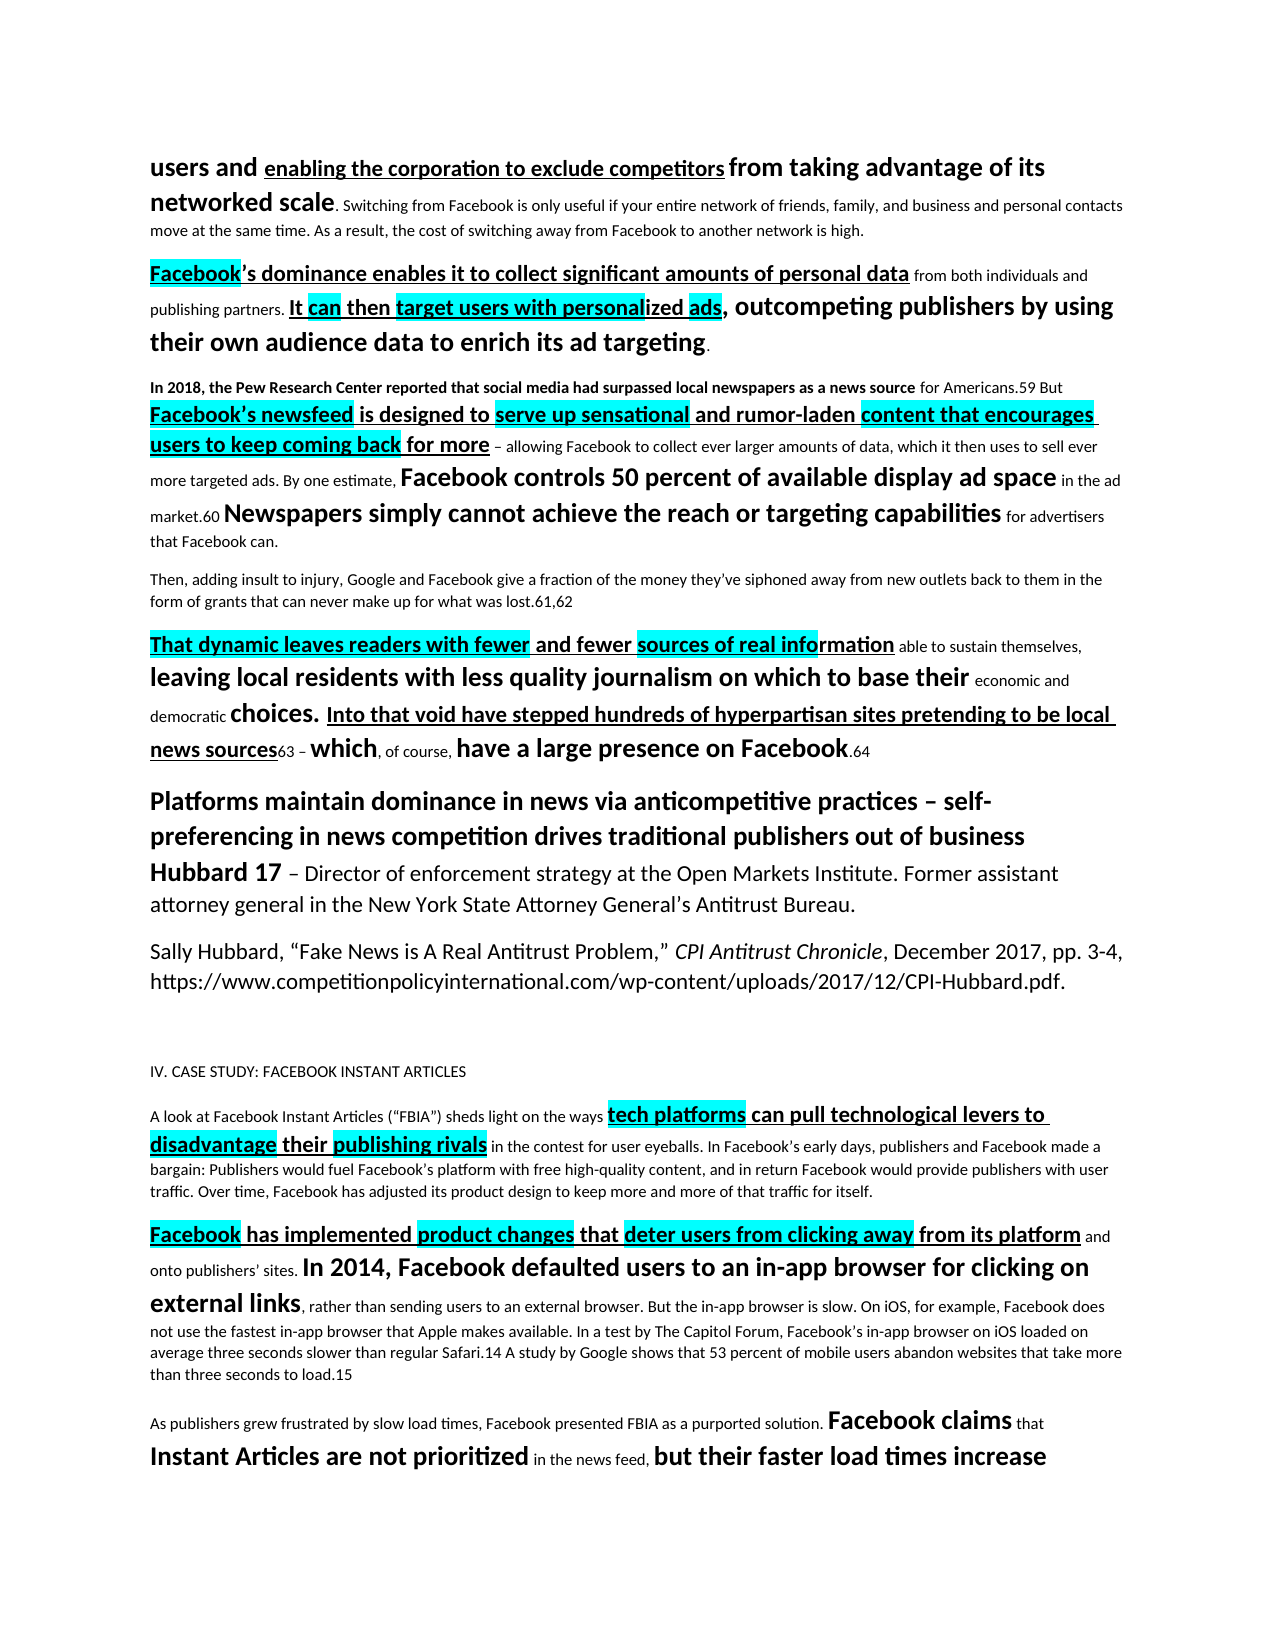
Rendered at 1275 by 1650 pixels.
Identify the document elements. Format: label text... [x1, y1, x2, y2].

text Facebook has implemented product changes that deter users from clicking away from its platform and onto publishers’ sites. In 2014, Facebook defaulted users to an in-app browser for clicking on external links, rather than sending users to an external browser. But the in-app browser is slow. On iOS, for example, Facebook does not use the fastest in-app browser that Apple makes available. In a test by The Capitol Forum, Facebook’s in-app browser on iOS loaded on average three seconds slower than regular Safari.14 A study by Google shows that 53 percent of mobile users abandon websites that take more than three seconds to load.15 [150, 1220, 1125, 1385]
text IV. CASE STUDY: FACEBOOK INSTANT ARTICLES [150, 1061, 1125, 1082]
text In 2018, the Pew Research Center reported that social media had surpassed local newspapers as a news source for Americans.59 But Facebook’s newsfeed is designed to serve up sensational and rumor-laden content that encourages users to keep coming back for more – allowing Facebook to collect ever larger amounts of data, which it then uses to sell ever more targeted ads. By one estimate, Facebook controls 50 percent of available display ad space in the ad market.60 Newspapers simply cannot achieve the reach or targeting capabilities for advertisers that Facebook can. [150, 377, 1125, 551]
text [150, 1403, 1125, 1472]
text Facebook’s dominance enables it to collect significant amounts of personal data from both individuals and publishing partners. It can then target users with personalized ads, outcompeting publishers by using their own audience data to enrich its ad targeting. [150, 259, 1125, 358]
text Hubbard 17 – Director of enforcement strategy at the Open Markets Institute. Former assistant attorney general in the New York State Attorney General’s Antitrust Bureau. [150, 855, 1125, 918]
text A look at Facebook Instant Articles (“FBIA”) sheds light on the ways tech platforms can pull technological levers to disadvantage their publishing rivals in the contest for user eyeballs. In Facebook’s early days, publishers and Facebook made a bargain: Publishers would fuel Facebook’s platform with free high-quality content, and in return Facebook would provide publishers with user traffic. Over time, Facebook has adjusted its product design to keep more and more of that traffic for itself. [150, 1100, 1125, 1202]
subtitle Platforms maintain dominance in news via anticompetitive practices – self-preferencing in news competition drives traditional publishers out of business [150, 784, 1125, 853]
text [150, 150, 1125, 241]
text That dynamic leaves readers with fewer and fewer sources of real information able to sustain themselves, leaving local residents with less quality journalism on which to base their economic and democratic choices. Into that void have stepped hundreds of hyperpartisan sites pretending to be local news sources63 – which, of course, have a large presence on Facebook.64 [150, 630, 1125, 765]
text Sally Hubbard, “Fake News is A Real Antitrust Problem,” CPI Antitrust Chronicle, December 2017, pp. 3-4, https://www.competitionpolicyinternational.com/wp-content/uploads/2017/12/CPI-Hubbard.pdf. [150, 937, 1125, 996]
text Then, adding insult to injury, Google and Facebook give a fraction of the money they’ve siphoned away from new outlets back to them in the form of grants that can never make up for what was lost.61,62 [150, 569, 1125, 612]
